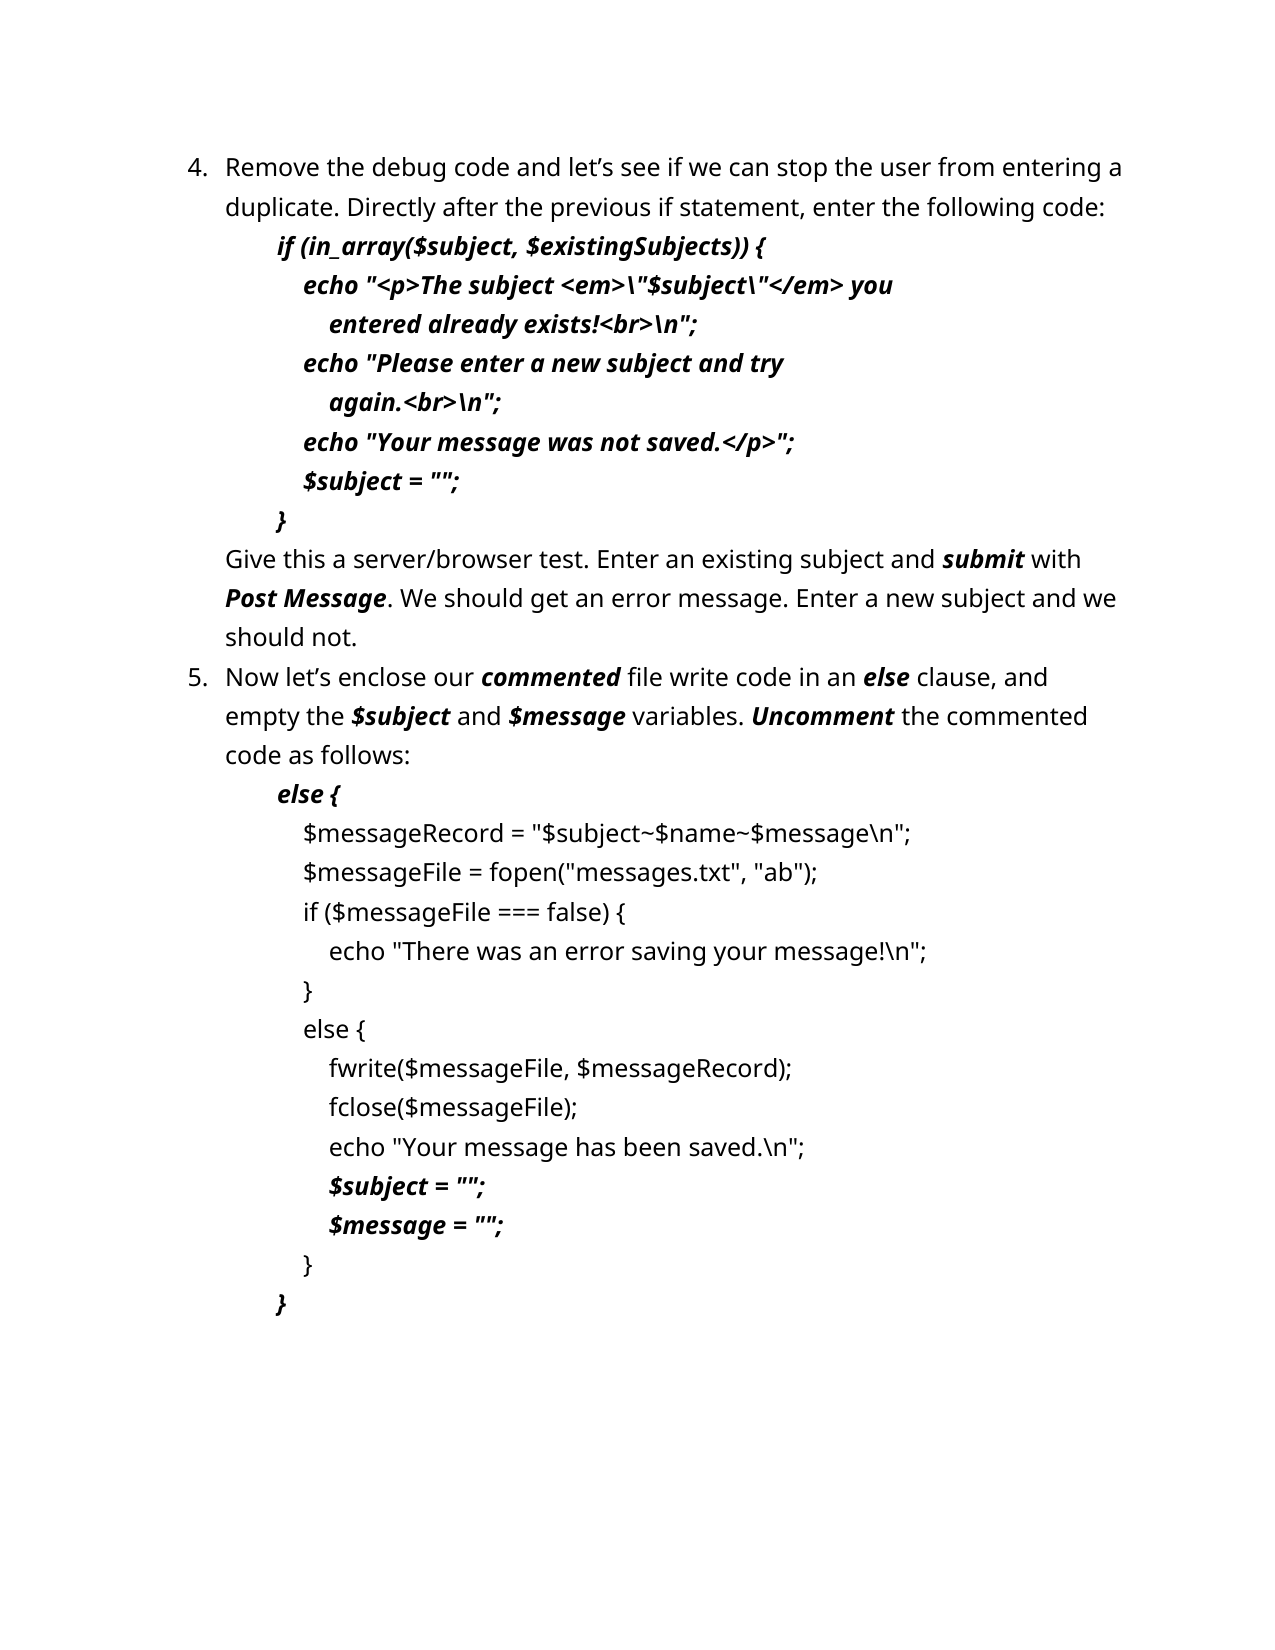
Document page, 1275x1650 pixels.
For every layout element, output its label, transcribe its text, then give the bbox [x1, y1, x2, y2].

list Remove the debug code and let’s see if we can stop the user from entering a duplicate. Directly after the previous if statement, enter the following code: if (in_array($subject, $existingSubjects)) { echo "<p>The subject <em>\"$subject\"</em> you entered already exists!<br>\n"; echo "Please enter a new subject and try again.<br>\n"; echo "Your message was not saved.</p>"; $subject = ""; } Give this a server/browser test. Enter an existing subject and submit with Post Message. We should get an error message. Enter a new subject and we should not. [187, 150, 1125, 654]
list Now let’s enclose our commented file write code in an else clause, and empty the $subject and $message variables. Uncomment the commented code as follows: else { $messageRecord = "$subject~$name~$message\n"; $messageFile = fopen("messages.txt", "ab"); if ($messageFile === false) { echo "There was an error saving your message!\n"; } else { fwrite($messageFile, $messageRecord); fclose($messageFile); echo "Your message has been saved.\n"; $subject = ""; $message = ""; } } [187, 659, 1125, 1320]
